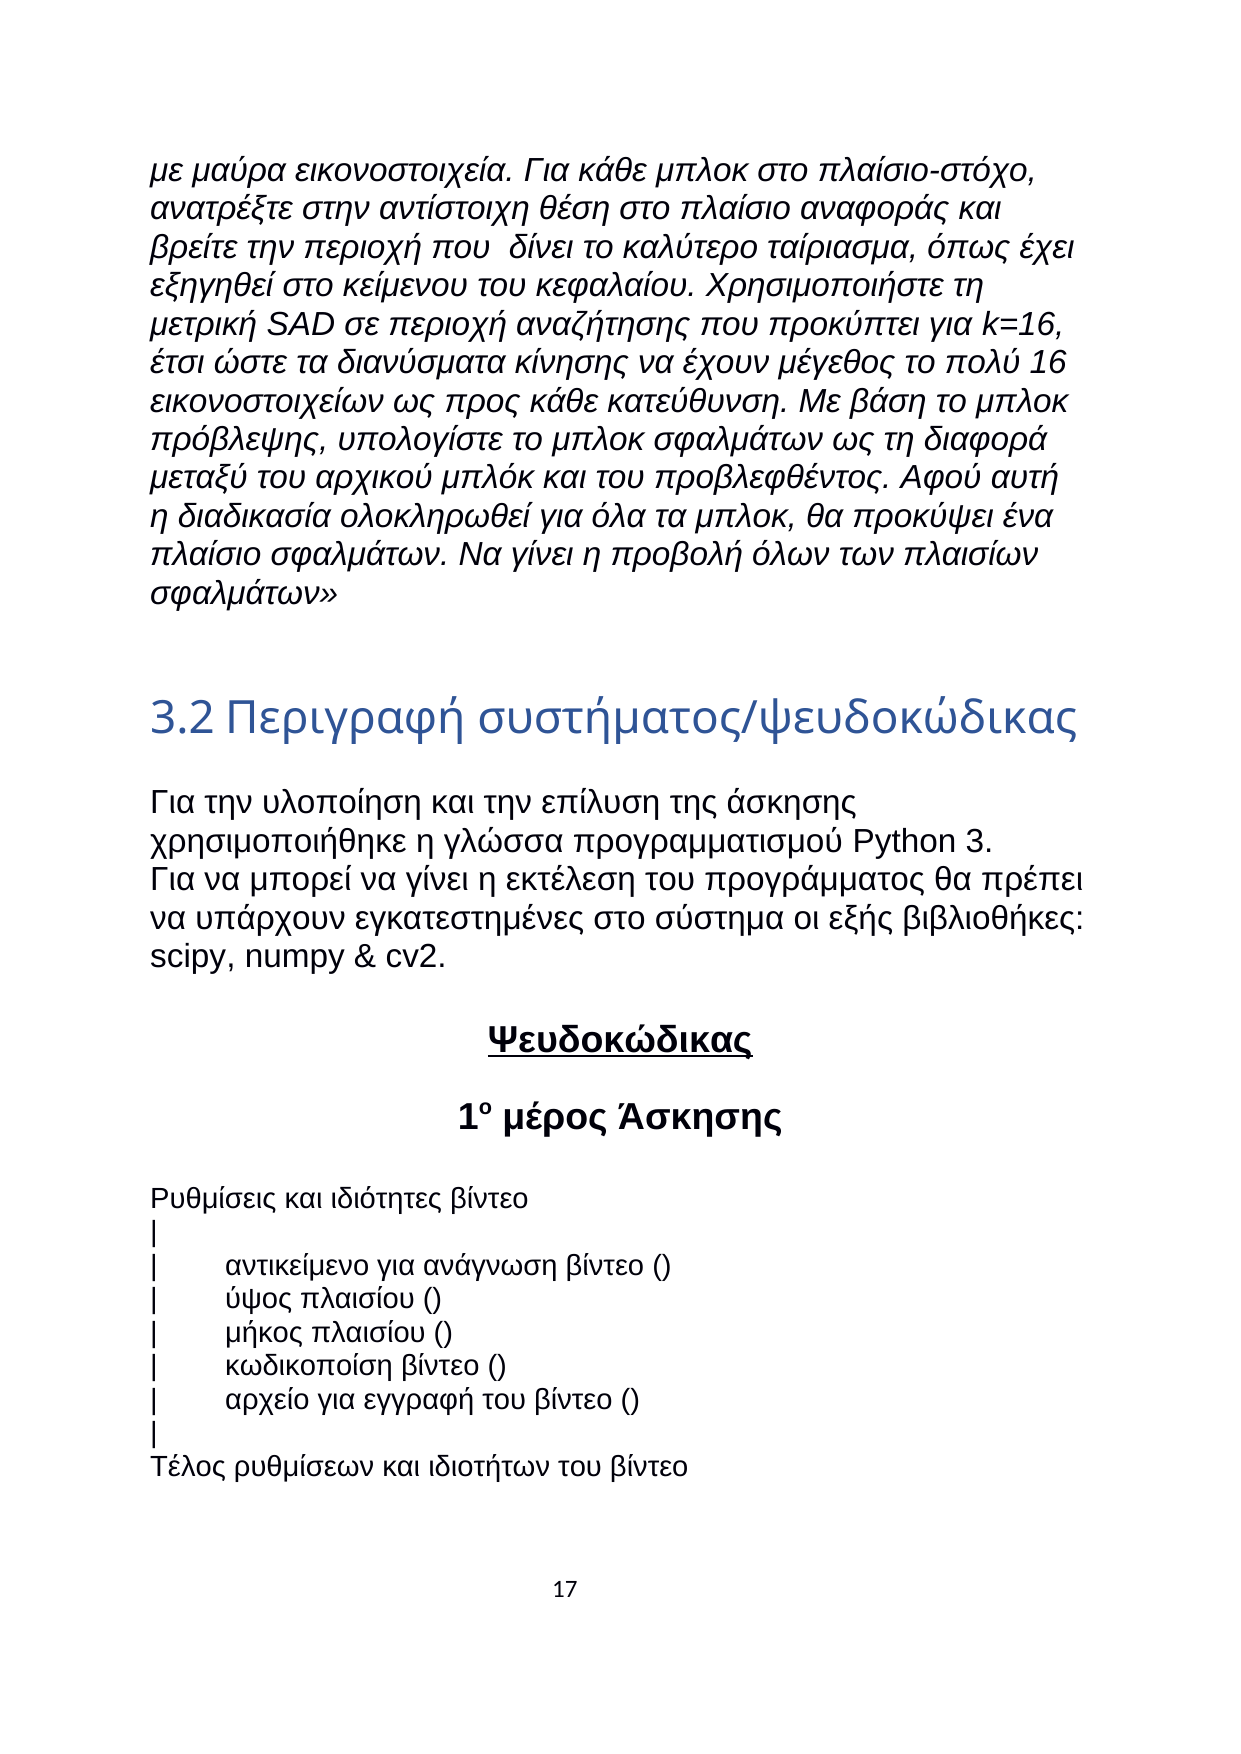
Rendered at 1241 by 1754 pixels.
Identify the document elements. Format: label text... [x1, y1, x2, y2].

text | αντικείμενο για ανάγνωση βίντεο () [150, 1248, 1090, 1281]
text | κωδικοποίση βίντεο () [150, 1348, 1090, 1382]
text Για την υλοποίηση και την επίλυση της άσκησης χρησιμοποιήθηκε η γλώσσα προγραμματισμού Python 3. [150, 782, 1090, 859]
text | [150, 1214, 1090, 1248]
text | [150, 1415, 1090, 1449]
text 1ο μέρος Άσκησης [150, 1094, 1090, 1137]
text | αρχείο για εγγραφή του βίντεο () [150, 1382, 1090, 1415]
text Ρυθμίσεις και ιδιότητες βίντεο [150, 1181, 1090, 1214]
subtitle Περιγραφή συστήματος/ψευδοκώδικας [150, 684, 1090, 747]
text Για να μπορεί να γίνει η εκτέλεση του προγράμματος θα πρέπει να υπάρχουν εγκατεστημένες στο σύστημα οι εξής βιβλιοθήκες: scipy, numpy & cv2. [150, 859, 1090, 974]
text Ψευδοκώδικας [150, 1018, 1090, 1061]
text | ύψος πλαισίου () [150, 1281, 1090, 1315]
text Τέλος ρυθμίσεων και ιδιοτήτων του βίντεο [150, 1449, 1090, 1482]
text | μήκος πλαισίου () [150, 1315, 1090, 1348]
